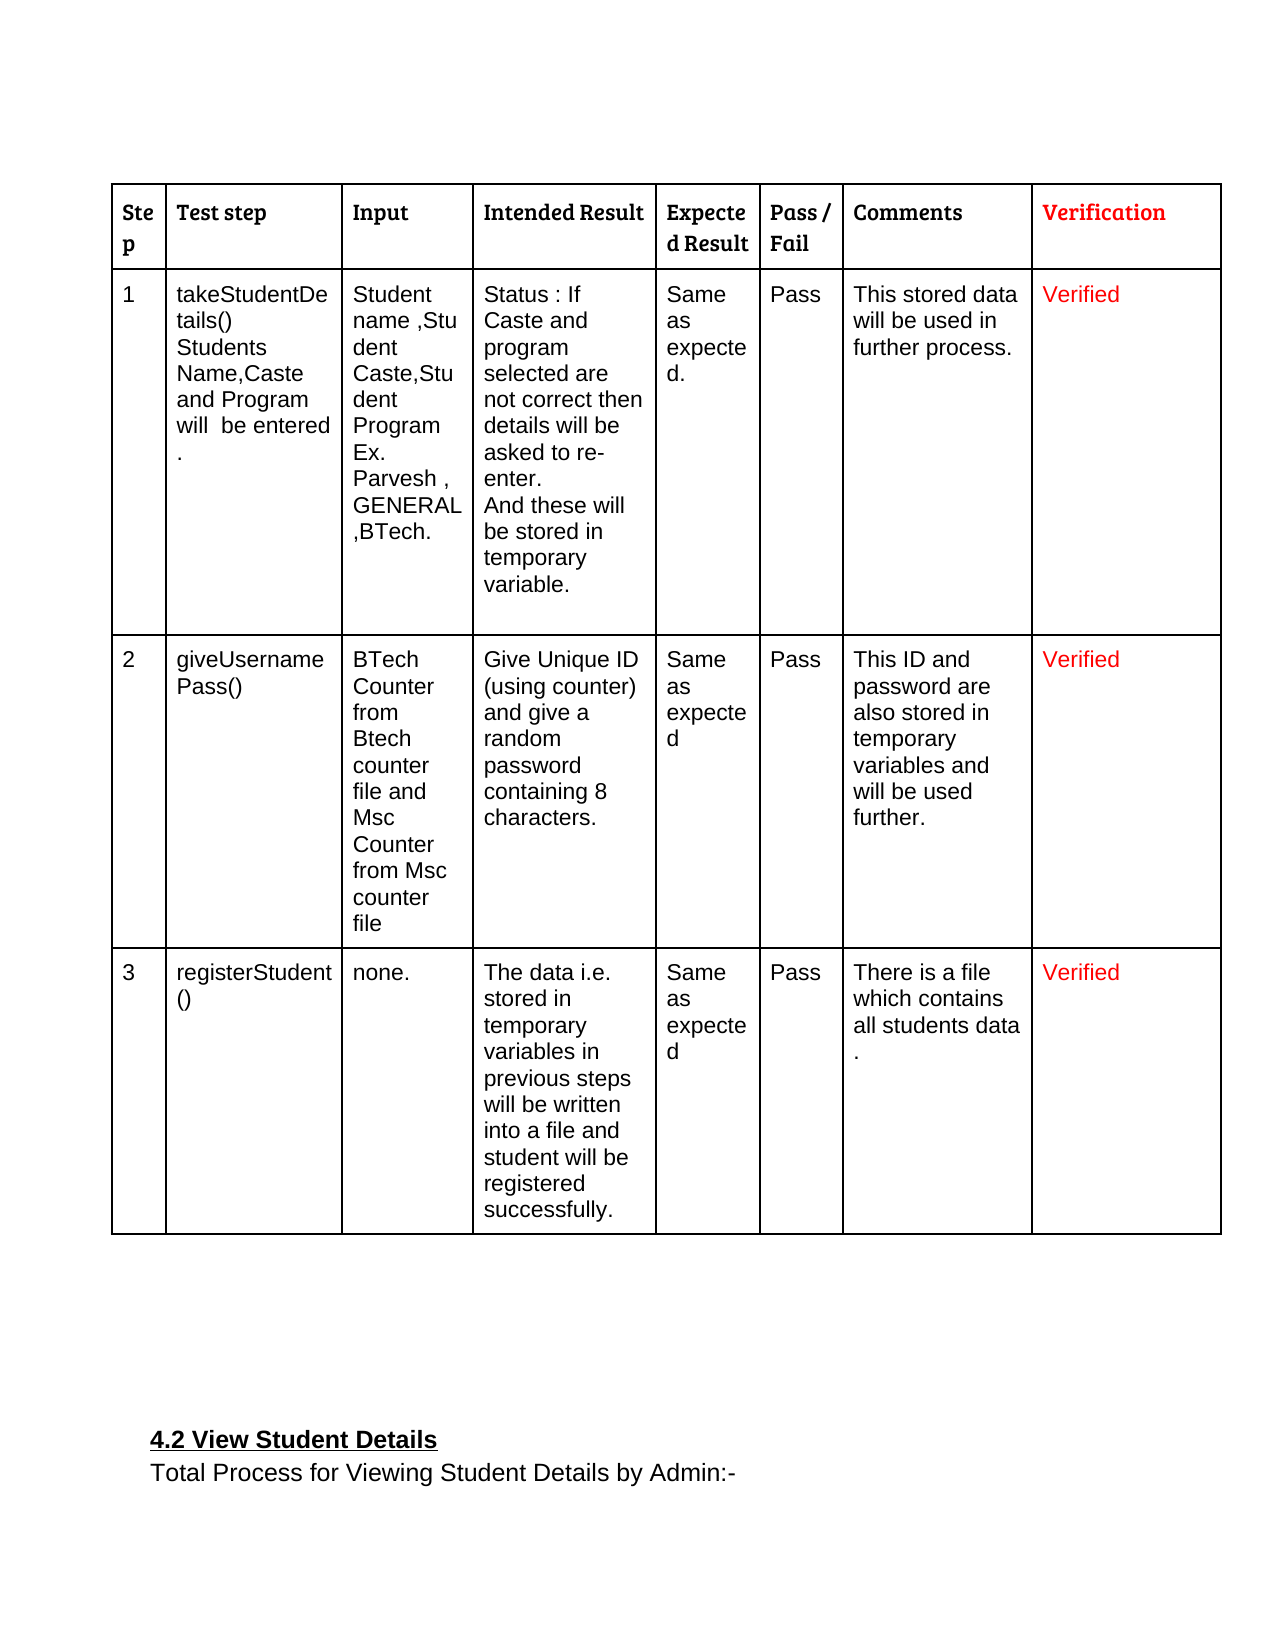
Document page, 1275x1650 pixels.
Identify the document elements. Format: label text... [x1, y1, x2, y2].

table_cell 3 [113, 949, 165, 1233]
table_cell none. [343, 949, 472, 1233]
table_cell This ID and password are also stored in temporary variables and will be used further. [844, 636, 1031, 947]
table_cell giveUsernamePass() [167, 636, 341, 947]
table_header Pass / Fail [761, 185, 842, 268]
table_cell BTech Counter from Btech counter file and Msc Counter from Msc counter file [343, 636, 472, 947]
table_cell Pass [761, 949, 842, 1233]
table_header Expected Result [657, 185, 759, 268]
table_cell This stored data will be used in further process. [844, 270, 1031, 634]
table_cell There is a file which contains all students data . [844, 949, 1031, 1233]
table_cell Verified [1033, 636, 1220, 947]
table_header Input [343, 185, 472, 268]
table_cell Same as expected [657, 636, 759, 947]
table_header Comments [844, 185, 1031, 268]
table_header Intended Result [474, 185, 655, 268]
table_cell 2 [113, 636, 165, 947]
table_cell The data i.e. stored in temporary variables in previous steps will be written into a file and student will be registered successfully. [474, 949, 655, 1233]
table_header Step [113, 185, 165, 268]
table_cell 1 [113, 270, 165, 634]
table_cell Status : If Caste and program selected are not correct then details will be asked to re-enter. And these will be stored in temporary variable. [474, 270, 655, 634]
text Total Process for Viewing Student Details by Admin:- [150, 1458, 1125, 1487]
table_cell takeStudentDetails() Students Name,Caste and Program will be entered . [167, 270, 341, 634]
table_cell registerStudent() [167, 949, 341, 1233]
table_cell Same as expected. [657, 270, 759, 634]
table_cell Give Unique ID (using counter) and give a random password containing 8 characters. [474, 636, 655, 947]
table_cell Student name ,Student Caste,Student Program Ex. Parvesh , GENERAL,BTech. [343, 270, 472, 634]
table_header Test step [167, 185, 341, 268]
table_cell Verified [1033, 949, 1220, 1233]
table_header Verification [1033, 185, 1220, 268]
table_cell Pass [761, 270, 842, 634]
table_cell Pass [761, 636, 842, 947]
table_cell Same as expected [657, 949, 759, 1233]
table_cell Verified [1033, 270, 1220, 634]
text 4.2 View Student Details [150, 1425, 1125, 1453]
